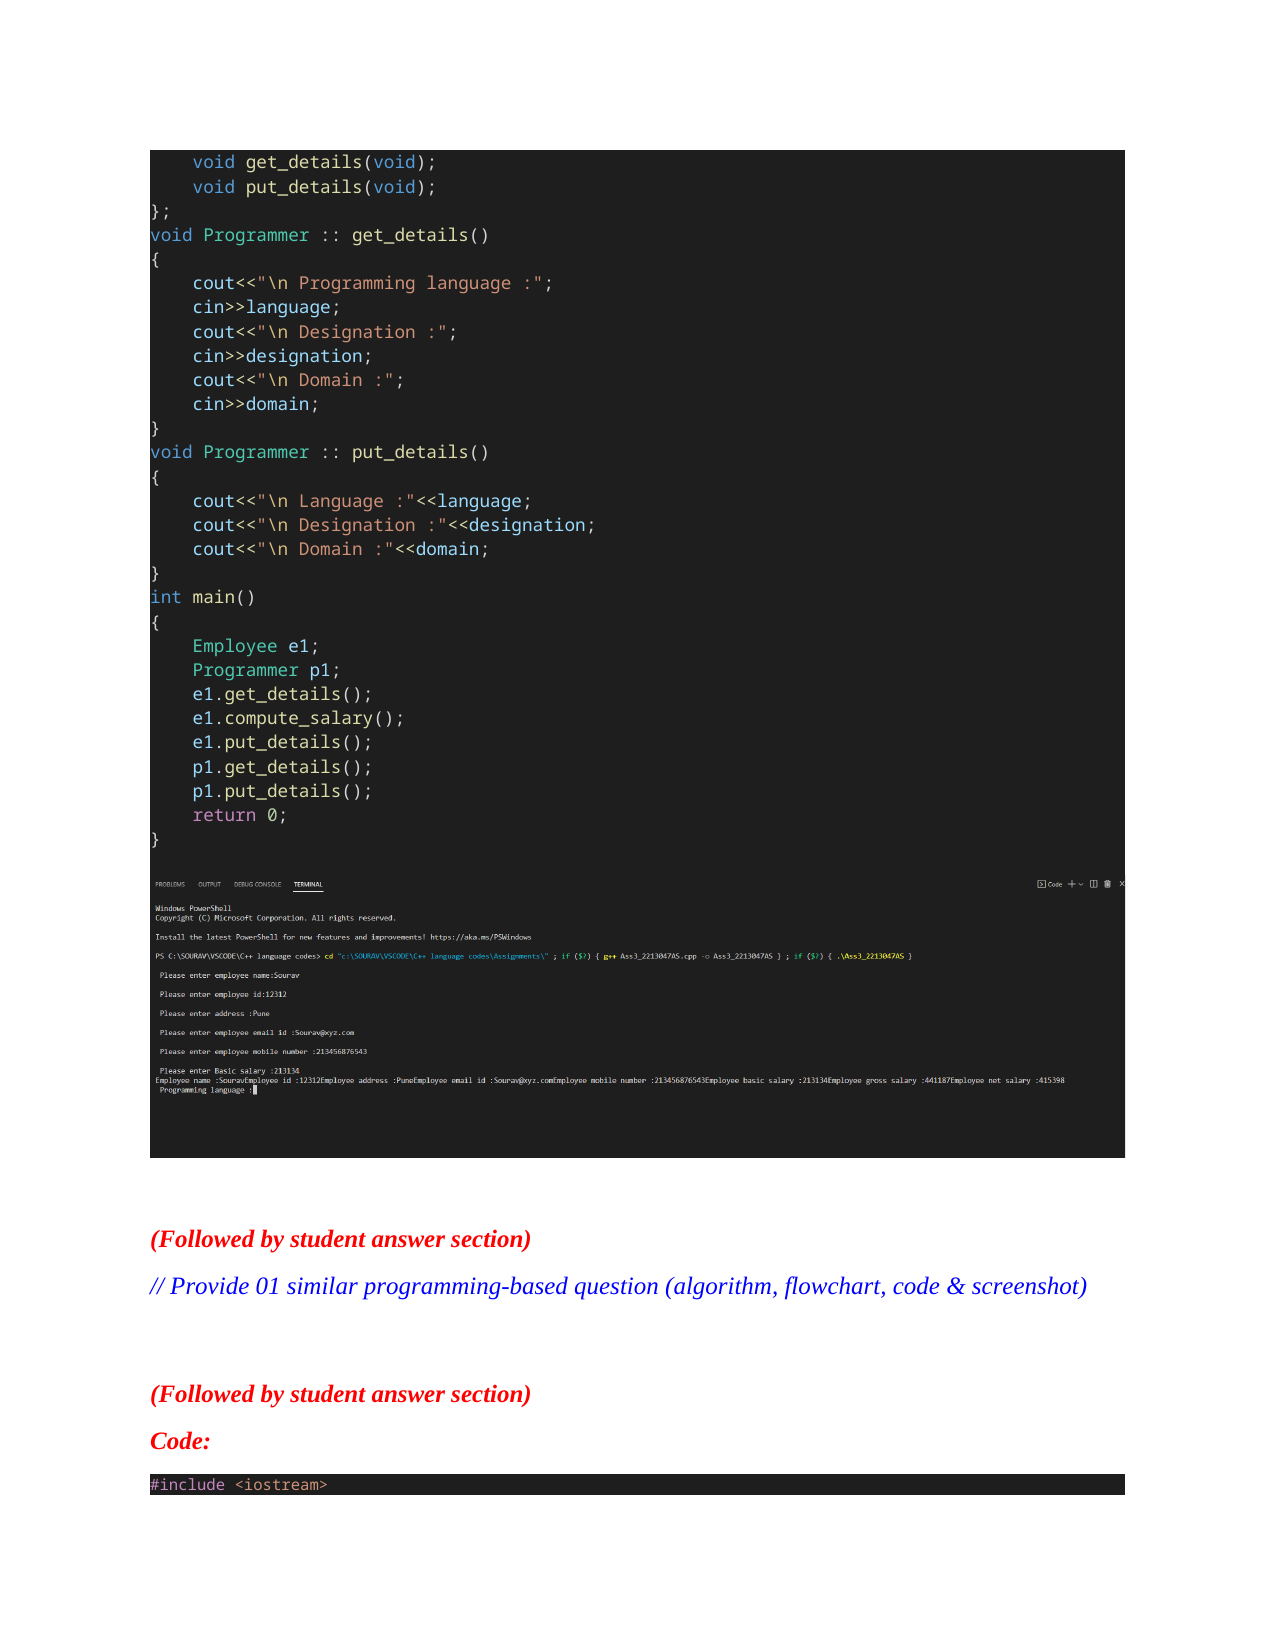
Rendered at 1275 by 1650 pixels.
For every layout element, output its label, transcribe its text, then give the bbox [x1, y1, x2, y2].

text void put_details(void); [150, 174, 1125, 198]
text e1.put_details(); [150, 730, 1125, 754]
text e1.get_details(); [150, 682, 1125, 706]
text { [150, 609, 1125, 633]
text cout<<"\n Domain :"; [150, 367, 1125, 392]
text Employee e1; [150, 633, 1125, 657]
text cout<<"\n Language :"<<language; [150, 488, 1125, 512]
text return 0; [150, 802, 1125, 827]
text cout<<"\n Designation :"<<designation; [150, 512, 1125, 537]
text cout<<"\n Programming language :"; [150, 271, 1125, 295]
text { [150, 247, 1125, 271]
text p1.get_details(); [150, 754, 1125, 778]
text // Provide 01 similar programming-based question (algorithm, flowchart, code & screenshot) [150, 1271, 1125, 1300]
text p1.put_details(); [150, 778, 1125, 802]
text #include <iostream> [150, 1474, 1125, 1495]
text cin>>domain; [150, 392, 1125, 416]
text } [150, 561, 1125, 585]
text cin>>language; [150, 295, 1125, 319]
text { [150, 464, 1125, 488]
text void get_details(void); [150, 150, 1125, 174]
text } [150, 827, 1125, 851]
text (Followed by student answer section) [150, 1319, 1125, 1408]
text (Followed by student answer section) [150, 1224, 1125, 1252]
text int main() [150, 585, 1125, 609]
text void Programmer :: put_details() [150, 440, 1125, 464]
text }; [150, 198, 1125, 222]
text void Programmer :: get_details() [150, 222, 1125, 247]
text } [150, 416, 1125, 440]
text Programmer p1; [150, 657, 1125, 682]
text Code: [150, 1426, 1125, 1455]
text e1.compute_salary(); [150, 706, 1125, 730]
text cout<<"\n Designation :"; [150, 319, 1125, 343]
text cin>>designation; [150, 343, 1125, 367]
picture [150, 875, 1125, 1158]
text cout<<"\n Domain :"<<domain; [150, 537, 1125, 561]
